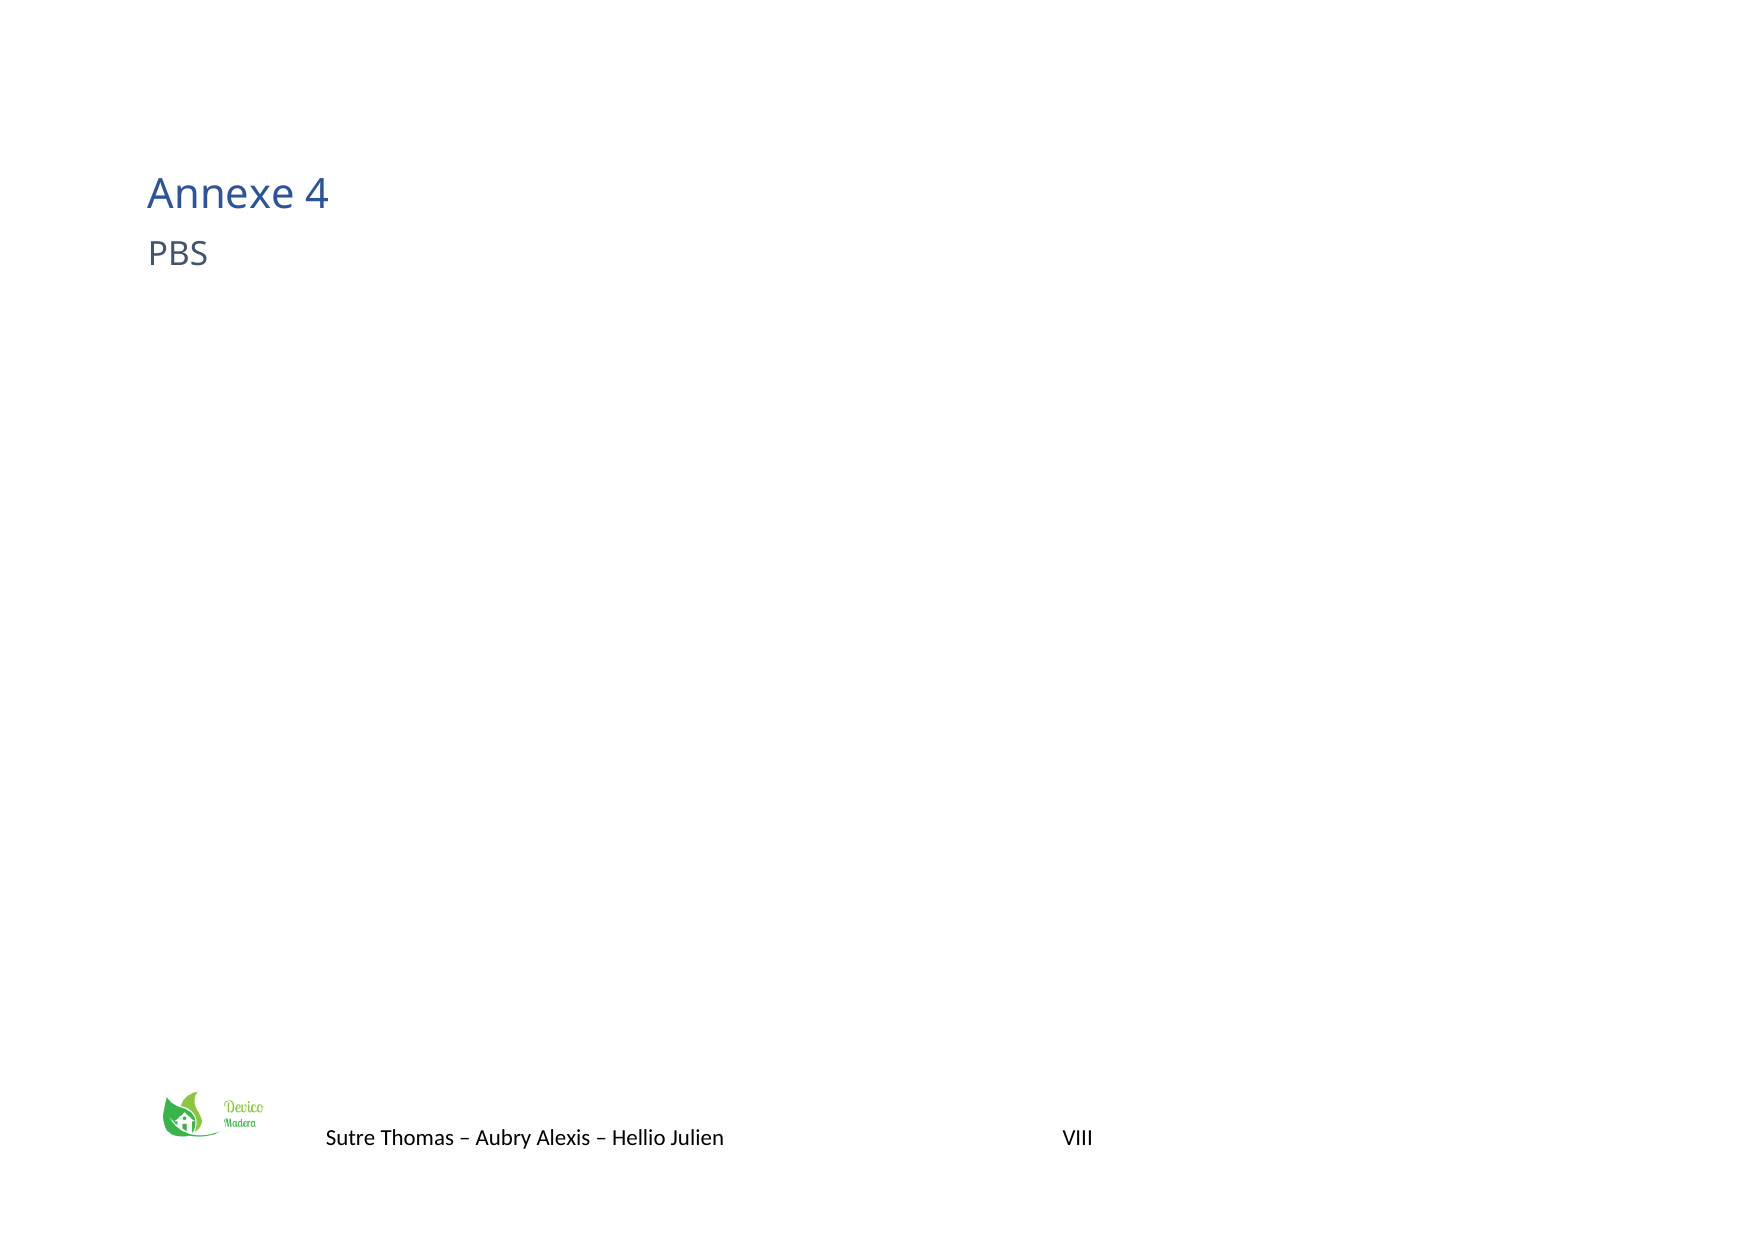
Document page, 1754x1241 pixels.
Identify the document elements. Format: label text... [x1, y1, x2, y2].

subtitle PBS [148, 229, 1606, 275]
subtitle Annexe 4 [148, 164, 1606, 221]
picture [147, 1073, 289, 1146]
